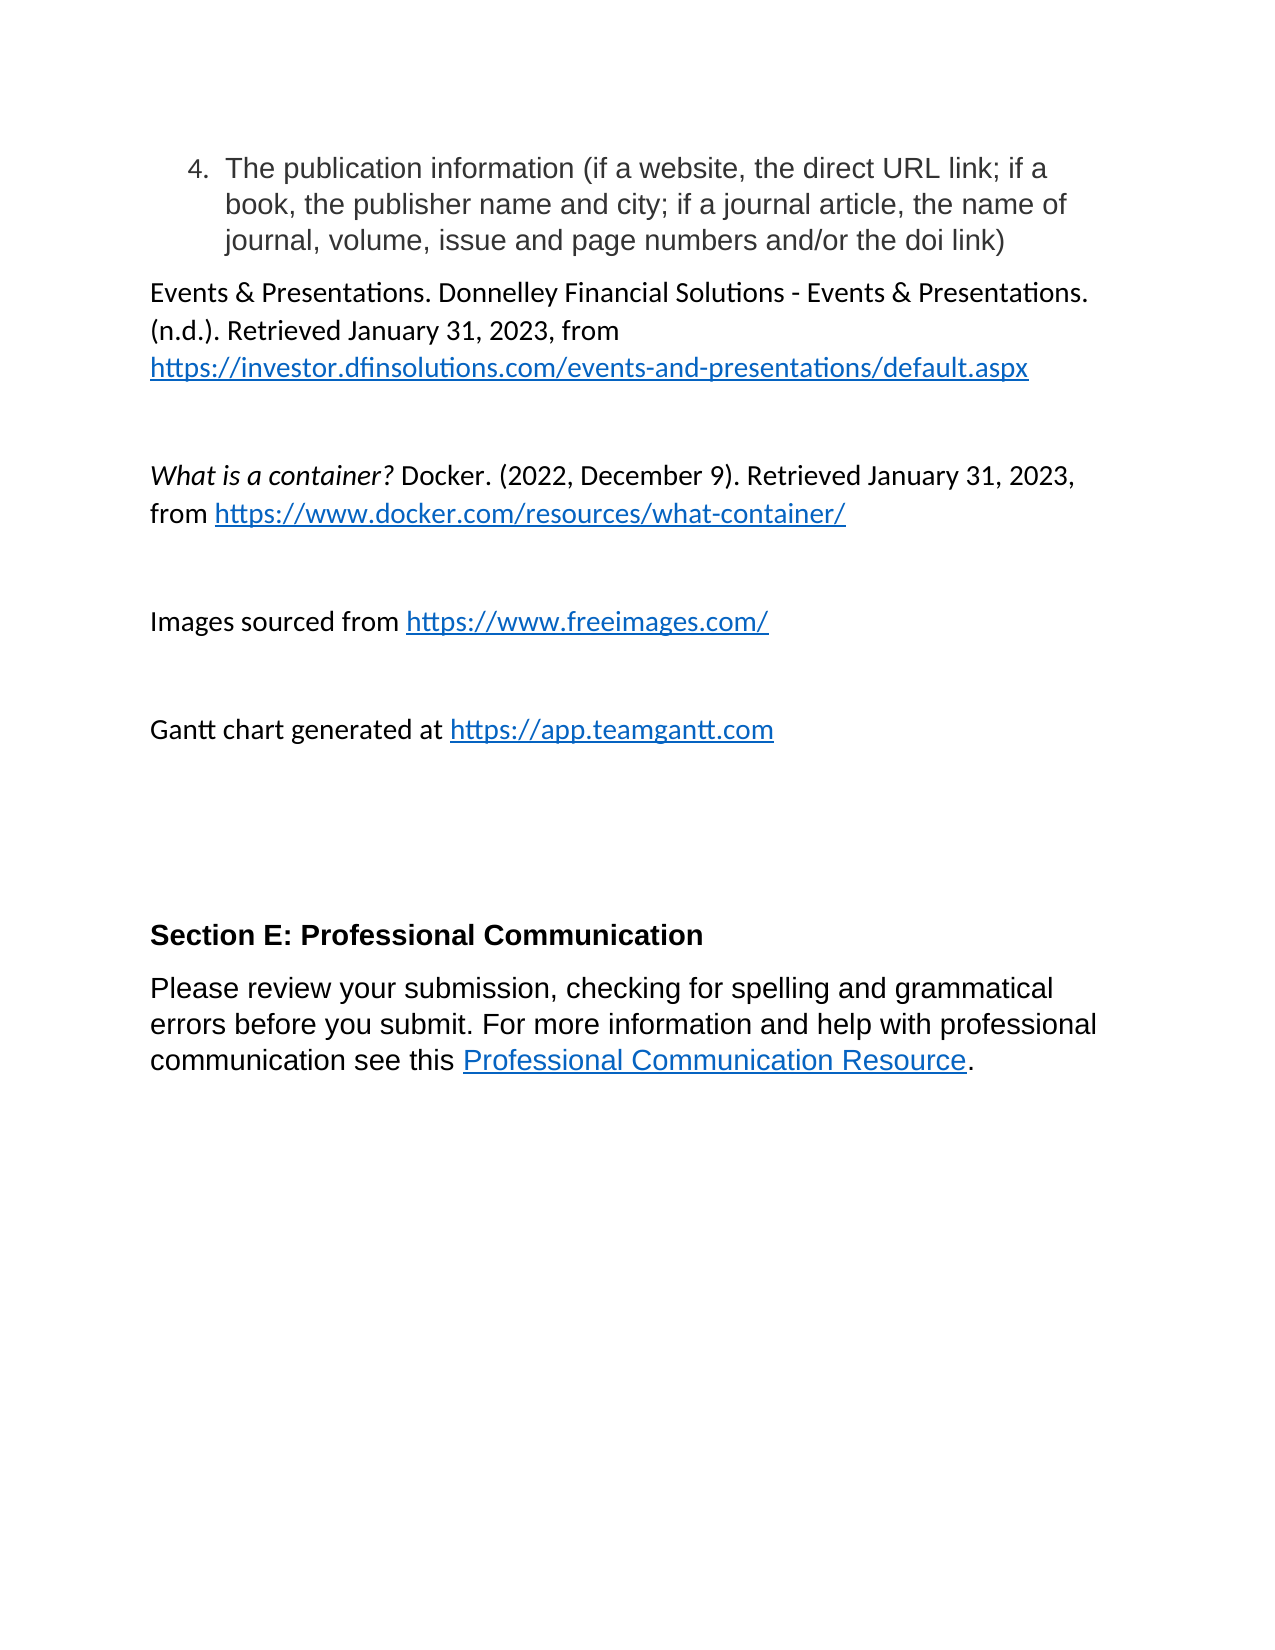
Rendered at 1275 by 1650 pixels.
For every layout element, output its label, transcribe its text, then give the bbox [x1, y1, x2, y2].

text Section E: Professional Communication [150, 918, 1125, 951]
text Images sourced from https://www.freeimages.com/ [150, 603, 1125, 638]
text Please review your submission, checking for spelling and grammatical errors before you submit. For more information and help with professional communication see this Professional Communication Resource. [150, 971, 1125, 1077]
text Gantt chart generated at https://app.teamgantt.com [150, 711, 1125, 747]
text What is a container? Docker. (2022, December 9). Retrieved January 31, 2023, from https://www.docker.com/resources/what-container/ [150, 457, 1125, 530]
list The publication information (if a website, the direct URL link; if a book, the publisher name and city; if a journal article, the name of journal, volume, issue and page numbers and/or the doi link) [187, 150, 1125, 256]
text Events & Presentations. Donnelley Financial Solutions - Events & Presentations. (n.d.). Retrieved January 31, 2023, from https://investor.dfinsolutions.com/events-and-presentations/default.aspx [150, 274, 1125, 385]
